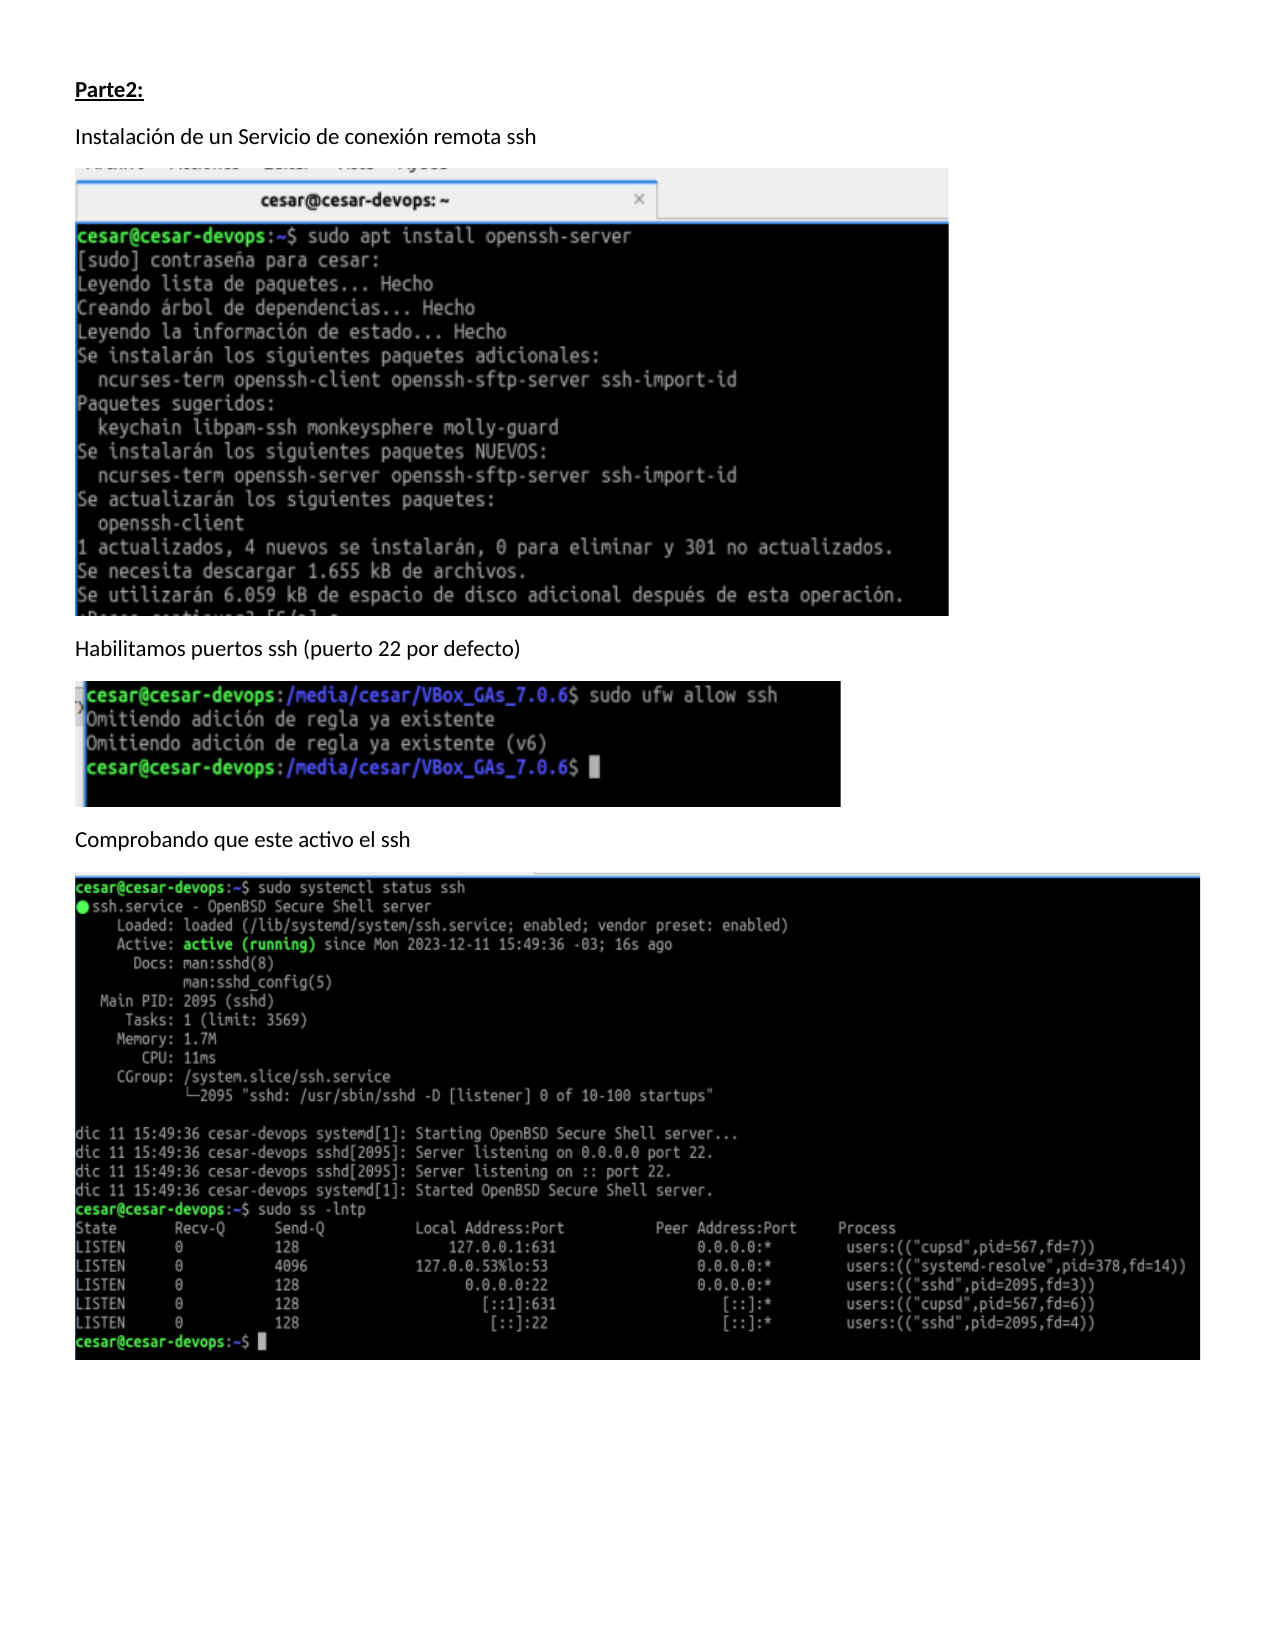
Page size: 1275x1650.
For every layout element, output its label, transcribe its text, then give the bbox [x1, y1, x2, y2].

text Habilitamos puertos ssh (puerto 22 por defecto) [75, 634, 1200, 663]
picture [75, 168, 949, 616]
text Instalación de un Servicio de conexión remota ssh [75, 122, 1200, 150]
picture [75, 872, 1200, 1360]
picture [75, 681, 841, 807]
text Parte2: [75, 75, 1200, 103]
text Comprobando que este activo el ssh [75, 825, 1200, 853]
